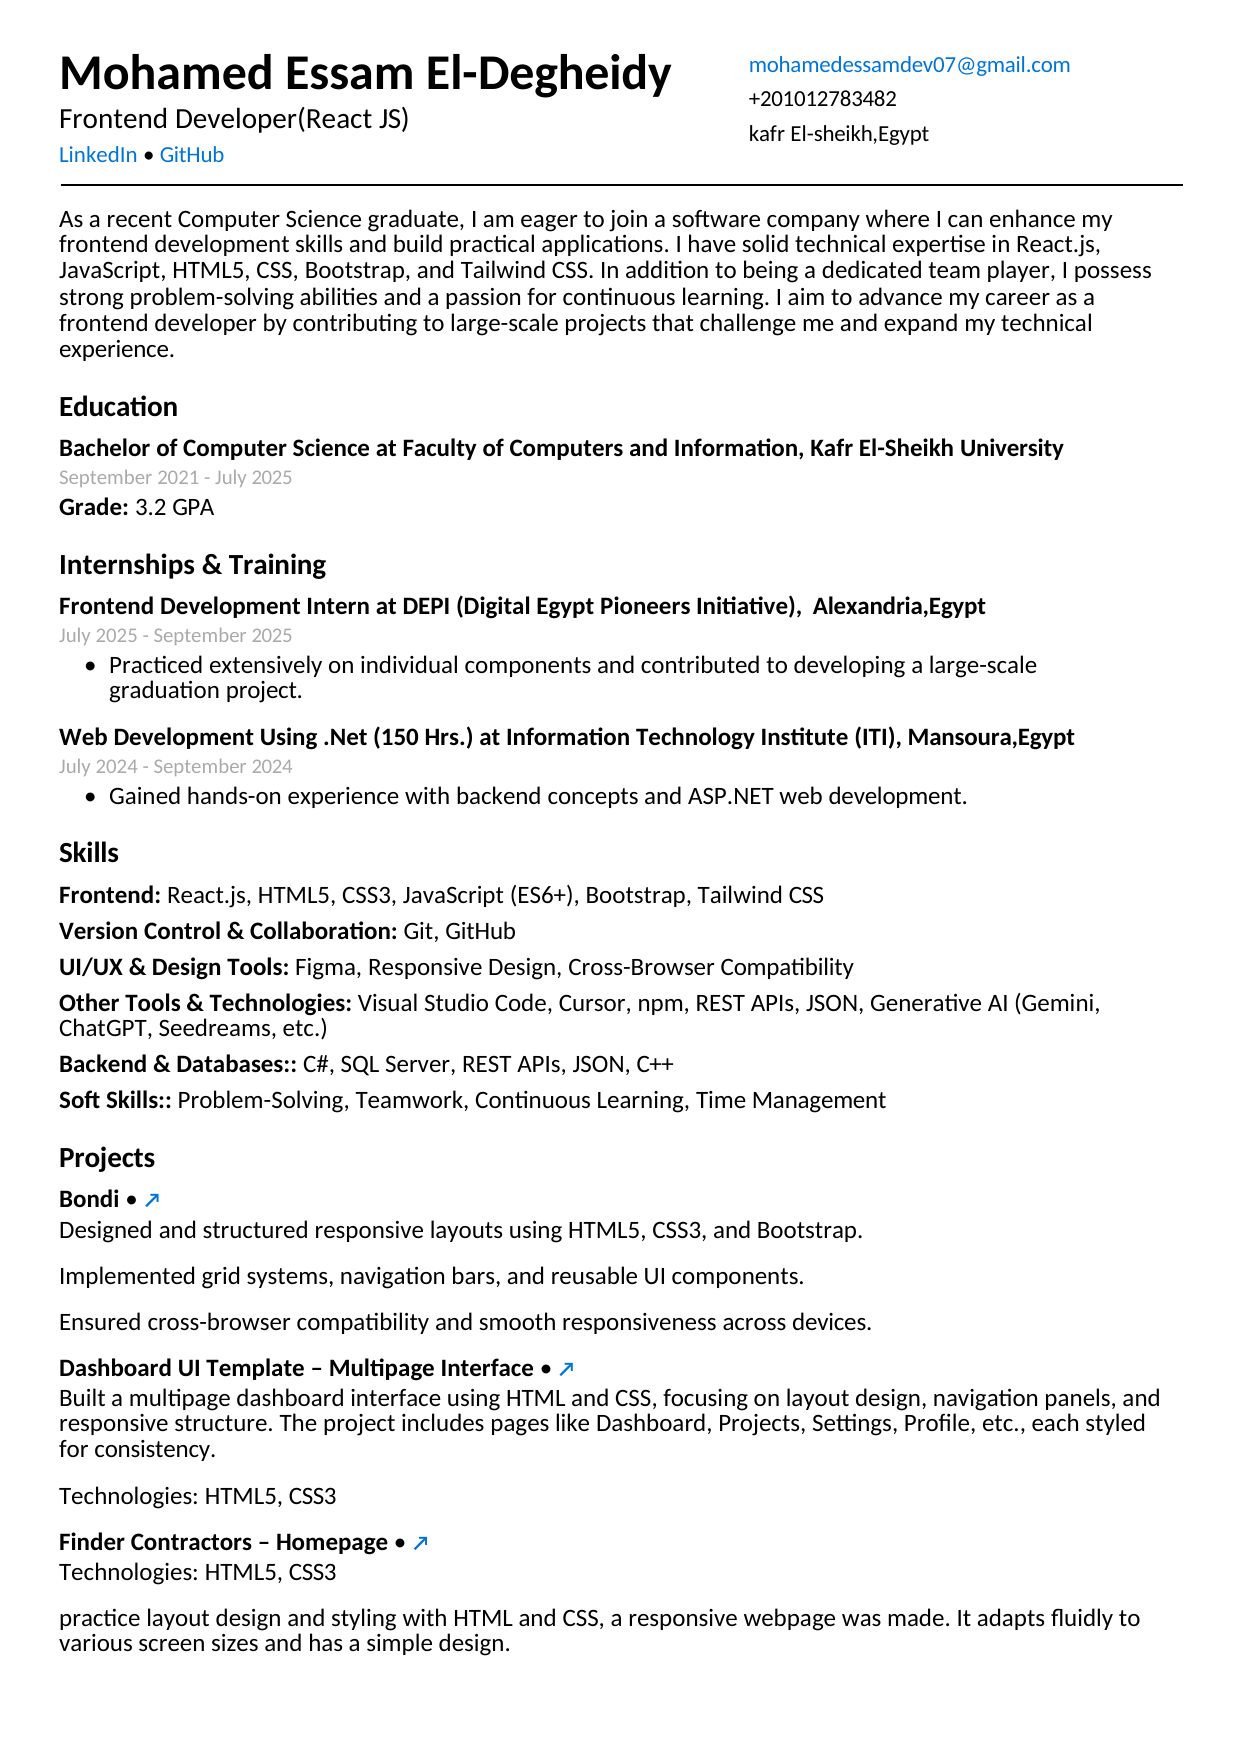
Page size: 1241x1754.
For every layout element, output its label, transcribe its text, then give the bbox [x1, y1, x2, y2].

text September 2021 - July 2025 [59, 464, 1196, 490]
text July 2024 - September 2024 [59, 753, 1196, 779]
text Frontend: React.js, HTML5, CSS3, JavaScript (ES6+), Bootstrap, Tailwind CSS [59, 879, 1196, 910]
subtitle Projects [59, 1139, 1196, 1174]
list Gained hands-on experience with backend concepts and ASP.NET web development. [84, 780, 1196, 811]
text Other Tools & Technologies: Visual Studio Code, Cursor, npm, REST APIs, JSON, Generative AI (Gemini, ChatGPT, Seedreams, etc.) [59, 990, 1179, 1042]
title Mohamed Essam El-Degheidy [59, 44, 677, 101]
subtitle Frontend Development Intern at DEPI (Digital Egypt Pioneers Initiative), Alexandria,Egypt [59, 591, 1196, 621]
text Technologies: HTML5, CSS3 [59, 1557, 1196, 1587]
text mohamedessamdev07@gmail.com [748, 50, 1196, 78]
text Version Control & Collaboration: Git, GitHub [59, 915, 1196, 946]
text LinkedIn • GitHub [59, 140, 677, 168]
text Designed and structured responsive layouts using HTML5, CSS3, and Bootstrap. Implemented grid systems, navigation bars, and reusable UI components. [59, 1214, 992, 1291]
subtitle Web Development Using .Net (150 Hrs.) at Information Technology Institute (ITI), Mansoura,Egypt [59, 721, 1196, 752]
text Backend & Databases:: C#, SQL Server, REST APIs, JSON, C++ [59, 1048, 1196, 1079]
text +201012783482 [748, 84, 1196, 112]
subtitle Education [59, 388, 1196, 423]
text Soft Skills:: Problem-Solving, Teamwork, Continuous Learning, Time Management [59, 1084, 1196, 1115]
text Bondi • ↗ [59, 1183, 1196, 1214]
subtitle Dashboard UI Template – Multipage Interface • ↗ [59, 1352, 1196, 1382]
text As a recent Computer Science graduate, I am eager to join a software company where I can enhance my frontend development skills and build practical applications. I have solid technical expertise in React.js, JavaScript, HTML5, CSS, Bootstrap, and Tailwind CSS. In addition to being a dedicated team player, I possess strong problem-solving abilities and a passion for continuous learning. I aim to advance my career as a frontend developer by contributing to large-scale projects that challenge me and expand my technical experience. [59, 207, 1179, 363]
text July 2025 - September 2025 [59, 623, 1196, 648]
text Frontend Developer(React JS) [59, 101, 677, 135]
list Practiced extensively on individual components and contributed to developing a large-scale graduation project. [84, 653, 1150, 705]
text Built a multipage dashboard interface using HTML and CSS, focusing on layout design, navigation panels, and responsive structure. The project includes pages like Dashboard, Projects, Settings, Profile, etc., each styled for consistency. [59, 1386, 1179, 1464]
subtitle Internships & Training [59, 546, 1196, 581]
text Ensured cross-browser compatibility and smooth responsiveness across devices. [59, 1306, 1196, 1336]
text practice layout design and styling with HTML and CSS, a responsive webpage was made. It adapts fluidly to various screen sizes and has a simple design. [59, 1606, 1179, 1658]
subtitle Bachelor of Computer Science at Faculty of Computers and Information, Kafr El-Sheikh University [59, 432, 1196, 463]
text UI/UX & Design Tools: Figma, Responsive Design, Cross-Browser Compatibility [59, 951, 1196, 981]
subtitle Finder Contractors – Homepage • ↗ [59, 1526, 1196, 1556]
text kafr El-sheikh,Egypt [748, 119, 1196, 147]
text Grade: 3.2 GPA [59, 491, 1196, 522]
text Technologies: HTML5, CSS3 [59, 1480, 1196, 1511]
subtitle Skills [59, 834, 1196, 870]
